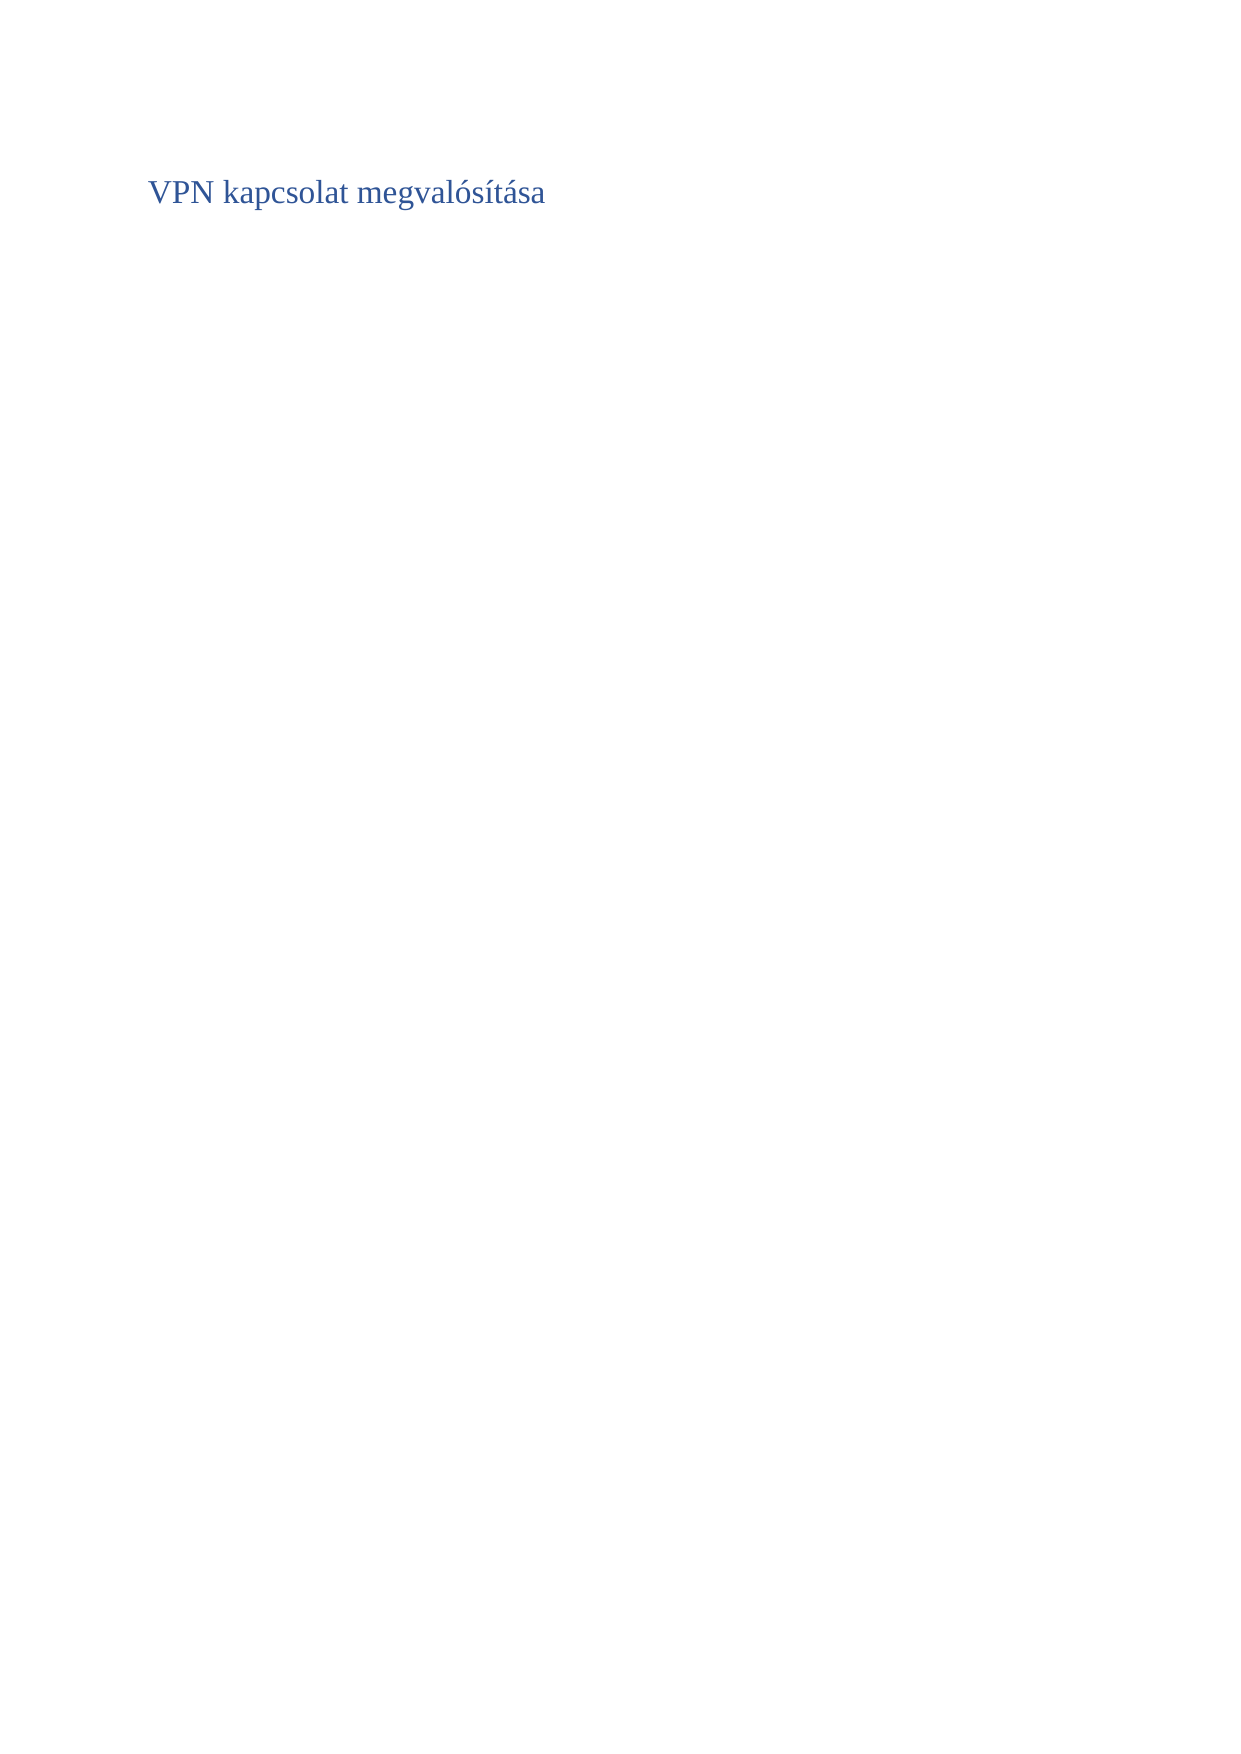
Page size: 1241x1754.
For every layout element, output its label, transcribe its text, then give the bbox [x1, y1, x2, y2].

subtitle VPN kapcsolat megvalósítása [148, 173, 1093, 211]
